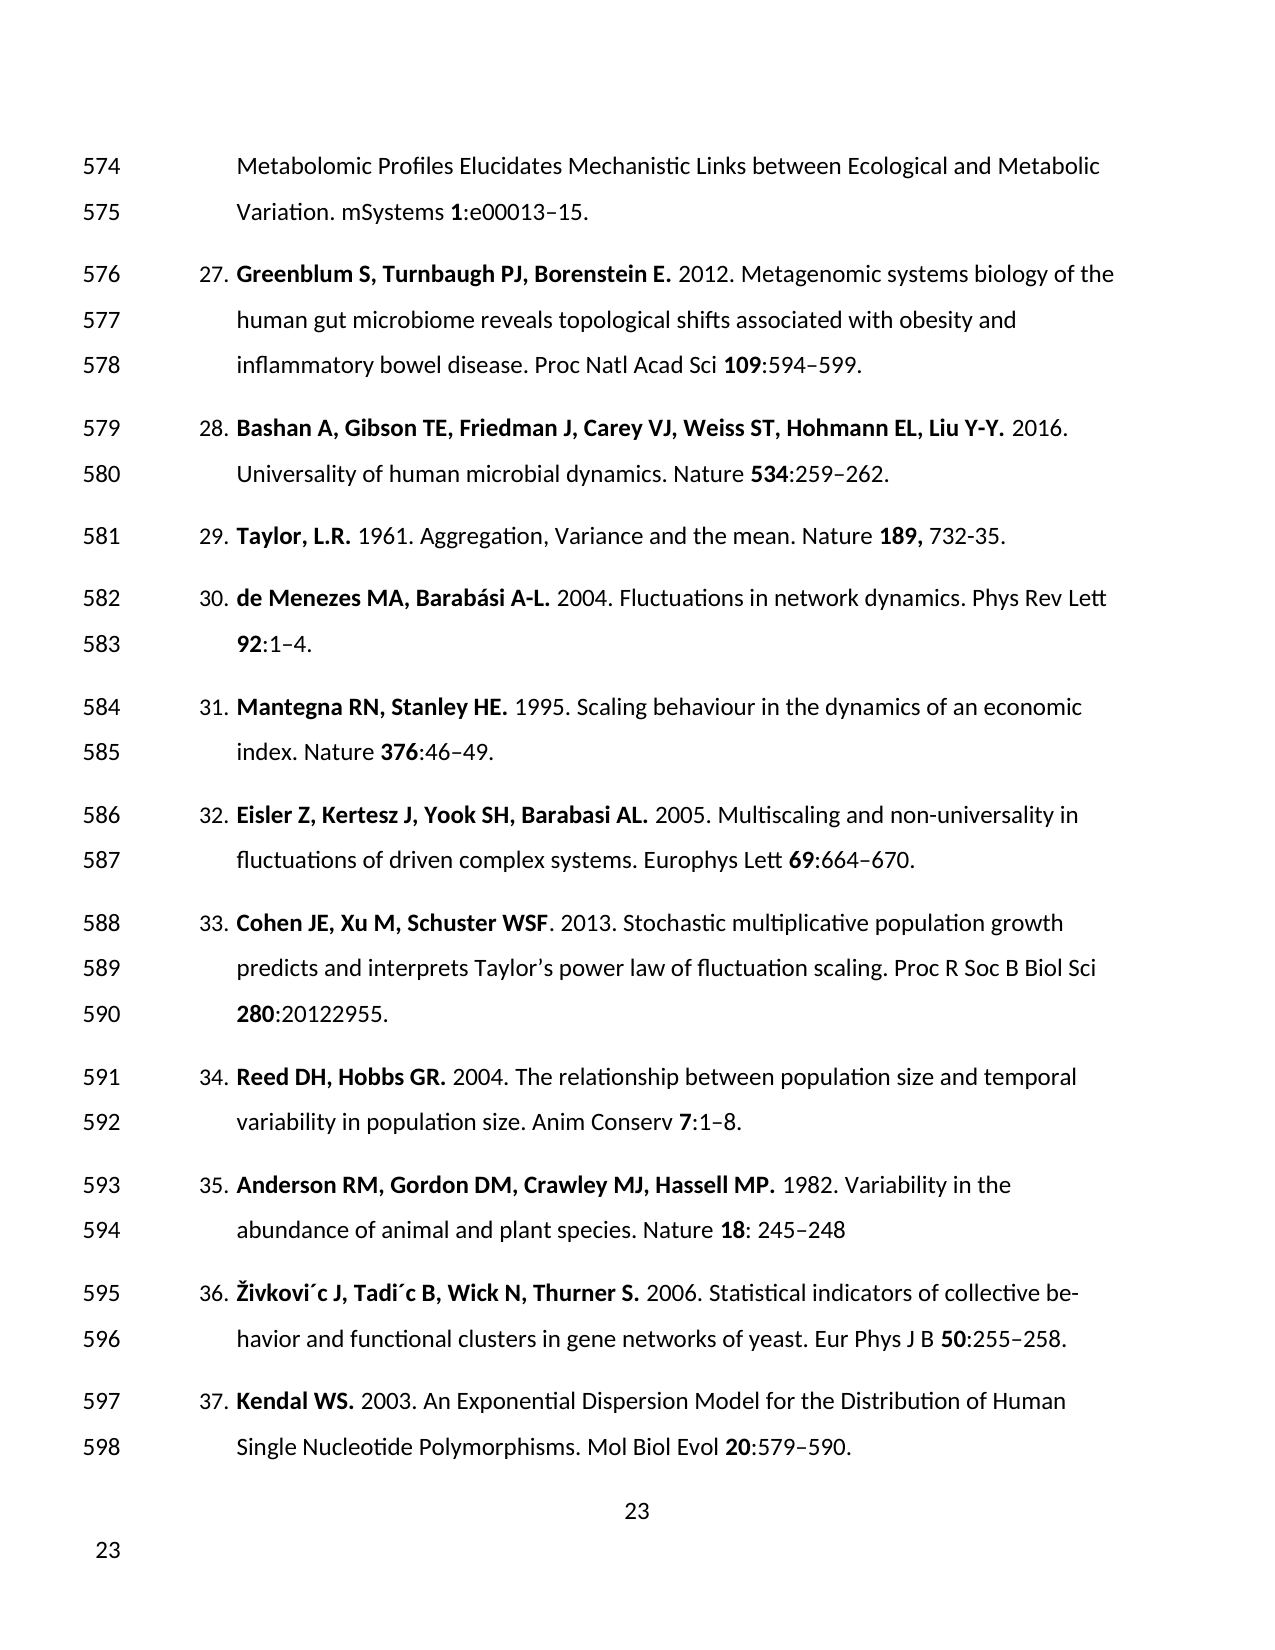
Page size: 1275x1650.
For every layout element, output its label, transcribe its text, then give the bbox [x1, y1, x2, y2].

list Reed DH, Hobbs GR. 2004. The relationship between population size and temporal variability in population size. Anim Conserv 7:1–8. [199, 1061, 1125, 1137]
list Taylor, L.R. 1961. Aggregation, Variance and the mean. Nature 189, 732-35. [199, 520, 1125, 551]
list de Menezes MA, Barabási A-L. 2004. Fluctuations in network dynamics. Phys Rev Lett 92:1–4. [199, 582, 1125, 659]
list Bashan A, Gibson TE, Friedman J, Carey VJ, Weiss ST, Hohmann EL, Liu Y-Y. 2016. Universality of human microbial dynamics. Nature 534:259–262. [199, 412, 1125, 488]
list Anderson RM, Gordon DM, Crawley MJ, Hassell MP. 1982. Variability in the abundance of animal and plant species. Nature 18: 245–248 [199, 1169, 1125, 1245]
list Kendal WS. 2003. An Exponential Dispersion Model for the Distribution of Human Single Nucleotide Polymorphisms. Mol Biol Evol 20:579–590. [199, 1385, 1125, 1461]
list Cohen JE, Xu M, Schuster WSF. 2013. Stochastic multiplicative population growth predicts and interprets Taylor’s power law of fluctuation scaling. Proc R Soc B Biol Sci 280:20122955. [199, 907, 1125, 1029]
list Eisler Z, Kertesz J, Yook SH, Barabasi AL. 2005. Multiscaling and non-universality in fluctuations of driven complex systems. Europhys Lett 69:664–670. [199, 799, 1125, 875]
list Mantegna RN, Stanley HE. 1995. Scaling behaviour in the dynamics of an economic index. Nature 376:46–49. [199, 691, 1125, 767]
